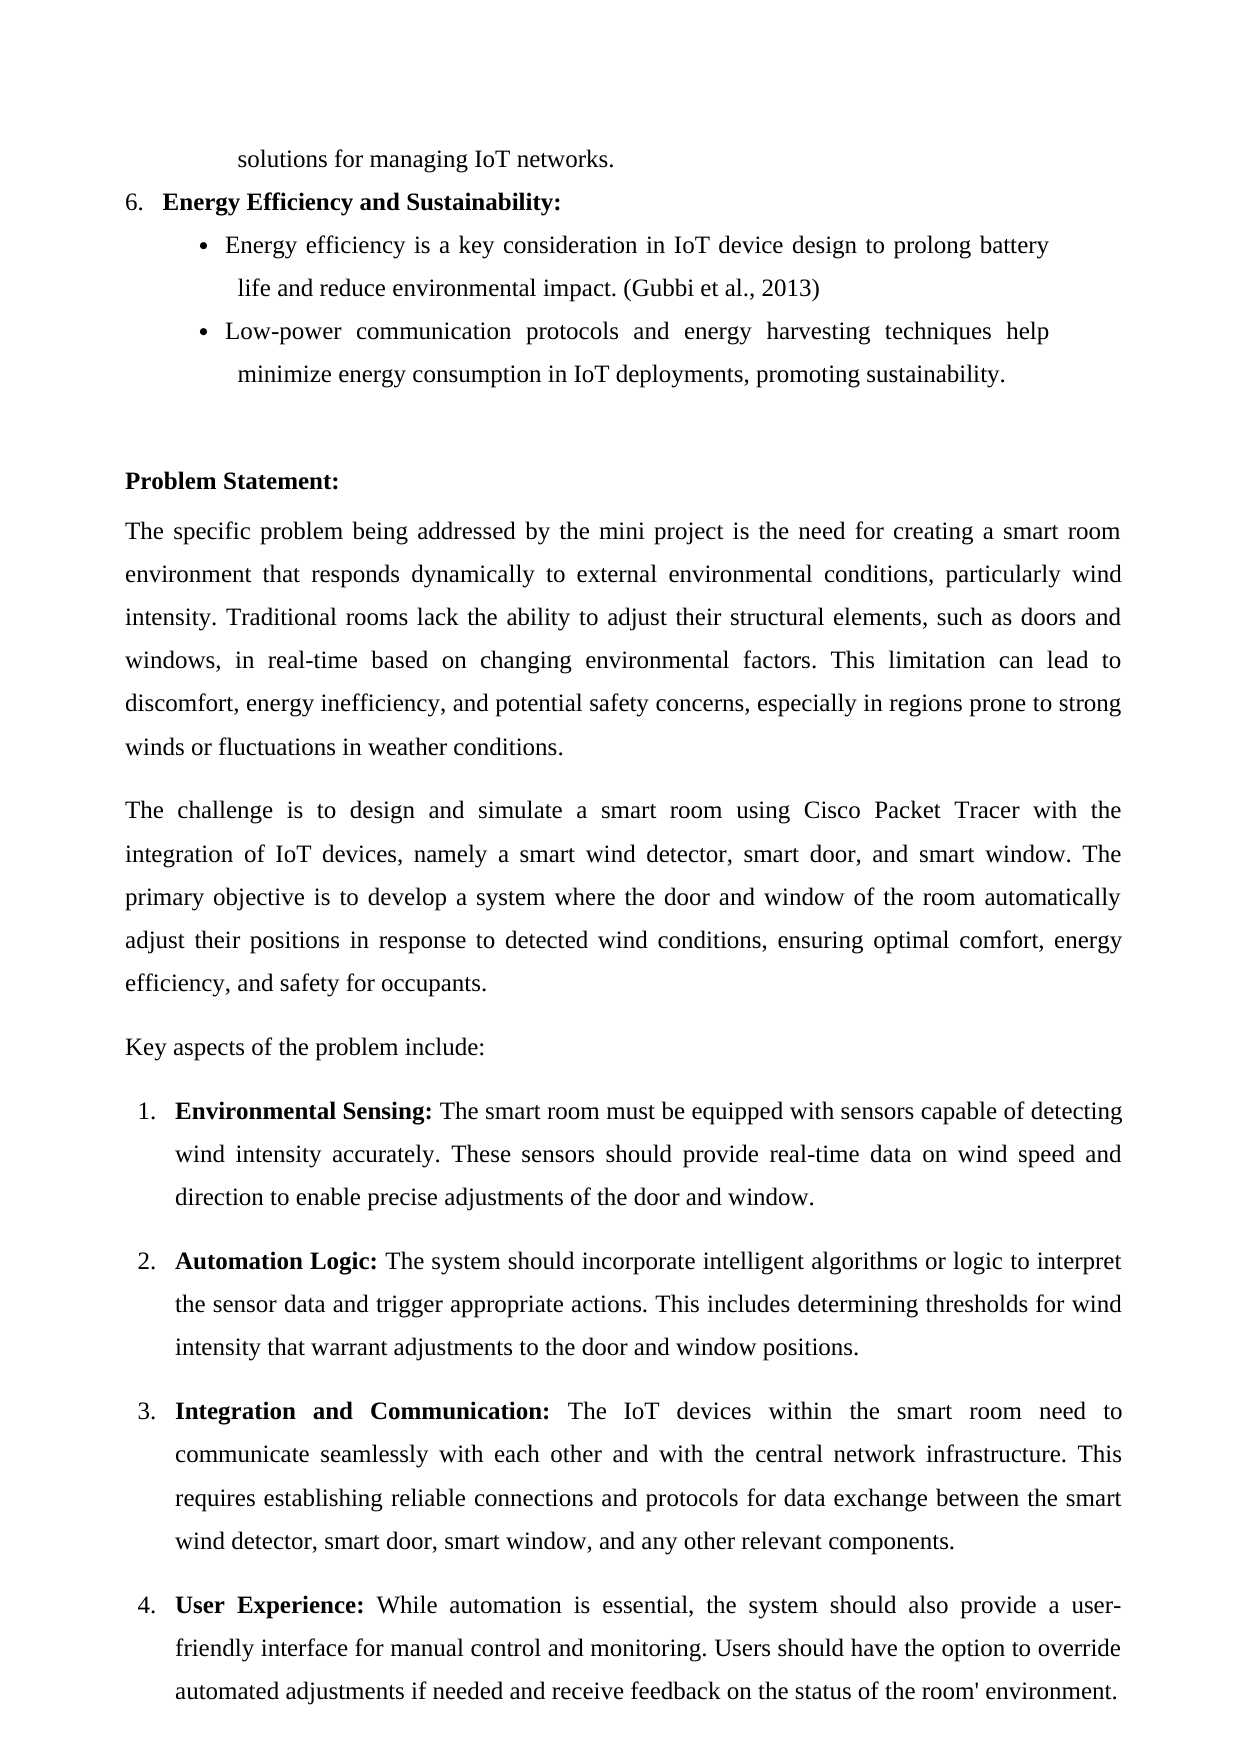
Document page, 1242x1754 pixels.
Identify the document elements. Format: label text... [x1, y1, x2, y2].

subtitle Automation Logic: The system should incorporate intelligent algorithms or logic to interpret the sensor data and trigger appropriate actions. This includes determining thresholds for wind intensity that warrant adjustments to the door and window positions. [137, 1246, 1123, 1361]
subtitle User Experience: While automation is essential, the system should also provide a user-friendly interface for manual control and monitoring. Users should have the option to override automated adjustments if needed and receive feedback on the status of the room' environment. [137, 1590, 1123, 1705]
subtitle The challenge is to design and simulate a smart room using Cisco Packet Tracer with the integration of IoT devices, namely a smart wind detector, smart door, and smart window. The primary objective is to develop a system where the door and window of the room automatically adjust their positions in response to detected wind conditions, ensuring optimal comfort, energy efficiency, and safety for occupants. [125, 796, 1123, 997]
subtitle Environmental Sensing: The smart room must be equipped with sensors capable of detecting wind intensity accurately. These sensors should provide real-time data on wind speed and direction to enable precise adjustments of the door and window. [137, 1096, 1123, 1211]
subtitle The specific problem being addressed by the mini project is the need for creating a smart room environment that responds dynamically to external environmental conditions, particularly wind intensity. Traditional rooms lack the ability to adjust their structural elements, such as doors and windows, in real-time based on changing environmental factors. This limitation can lead to discomfort, energy inefficiency, and potential safety concerns, especially in regions prone to strong winds or fluctuations in weather conditions. [125, 516, 1123, 760]
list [200, 144, 1050, 172]
list Low-power communication protocols and energy harvesting techniques help minimize energy consumption in IoT deployments, promoting sustainability. [200, 316, 1050, 388]
list Energy Efficiency and Sustainability: [125, 187, 1050, 216]
subtitle Key aspects of the problem include: [125, 1032, 1123, 1061]
subtitle Integration and Communication: The IoT devices within the smart room need to communicate seamlessly with each other and with the central network infrastructure. This requires establishing reliable connections and protocols for data exchange between the smart wind detector, smart door, smart window, and any other relevant components. [137, 1396, 1123, 1554]
list Energy efficiency is a key consideration in IoT device design to prolong battery life and reduce environmental impact. (Gubbi et al., 2013) [200, 230, 1050, 302]
subtitle Problem Statement: [125, 466, 1123, 495]
